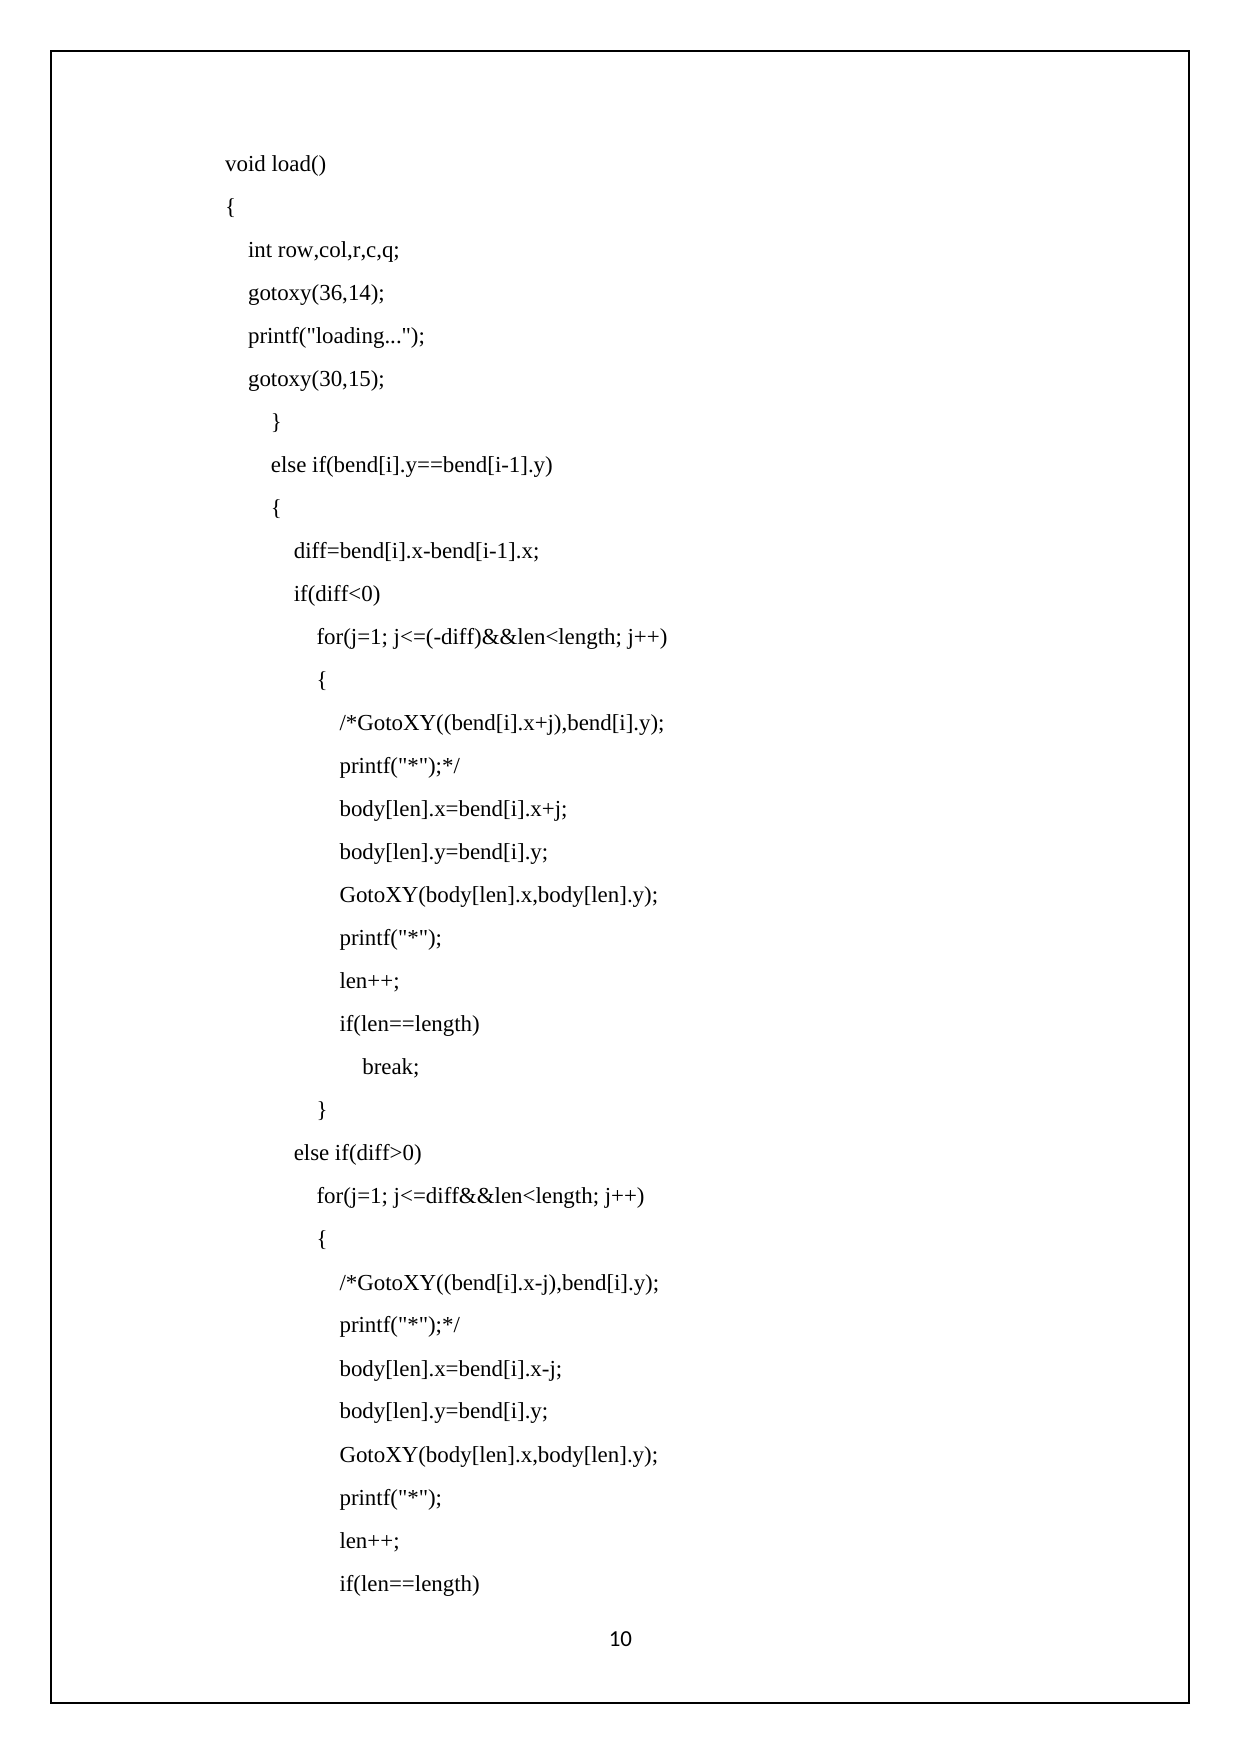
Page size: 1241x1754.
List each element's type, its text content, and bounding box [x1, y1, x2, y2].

text gotoxy(36,14); [225, 279, 1090, 305]
text } [225, 1096, 1090, 1123]
text break; [225, 1053, 1090, 1080]
text for(j=1; j<=diff&&len<length; j++) [225, 1182, 1090, 1209]
text printf("*");*/ [225, 752, 1090, 779]
text else if(bend[i].y==bend[i-1].y) [225, 451, 1090, 477]
text printf("*");*/ [225, 1312, 1090, 1338]
text printf("loading..."); [225, 322, 1090, 348]
text } [225, 408, 1090, 434]
text void load() [225, 150, 1090, 176]
text body[len].x=bend[i].x+j; [225, 795, 1090, 822]
text /*GotoXY((bend[i].x+j),bend[i].y); [225, 709, 1090, 736]
text { [225, 1226, 1090, 1252]
text len++; [225, 1527, 1090, 1553]
text { [225, 193, 1090, 219]
text gotoxy(30,15); [225, 365, 1090, 391]
text body[len].y=bend[i].y; [225, 838, 1090, 865]
text body[len].x=bend[i].x-j; [225, 1354, 1090, 1381]
text body[len].y=bend[i].y; [225, 1398, 1090, 1424]
text GotoXY(body[len].x,body[len].y); [225, 1441, 1090, 1467]
text /*GotoXY((bend[i].x-j),bend[i].y); [225, 1268, 1090, 1295]
text if(len==length) [225, 1570, 1090, 1596]
text len++; [225, 967, 1090, 994]
text printf("*"); [225, 924, 1090, 951]
text for(j=1; j<=(-diff)&&len<length; j++) [225, 623, 1090, 649]
text int row,col,r,c,q; [225, 236, 1090, 262]
text { [225, 666, 1090, 693]
text printf("*"); [225, 1484, 1090, 1510]
text { [225, 494, 1090, 521]
text else if(diff>0) [225, 1139, 1090, 1166]
text GotoXY(body[len].x,body[len].y); [225, 881, 1090, 908]
text diff=bend[i].x-bend[i-1].x; [225, 537, 1090, 563]
text if(diff<0) [225, 580, 1090, 607]
text if(len==length) [225, 1010, 1090, 1037]
